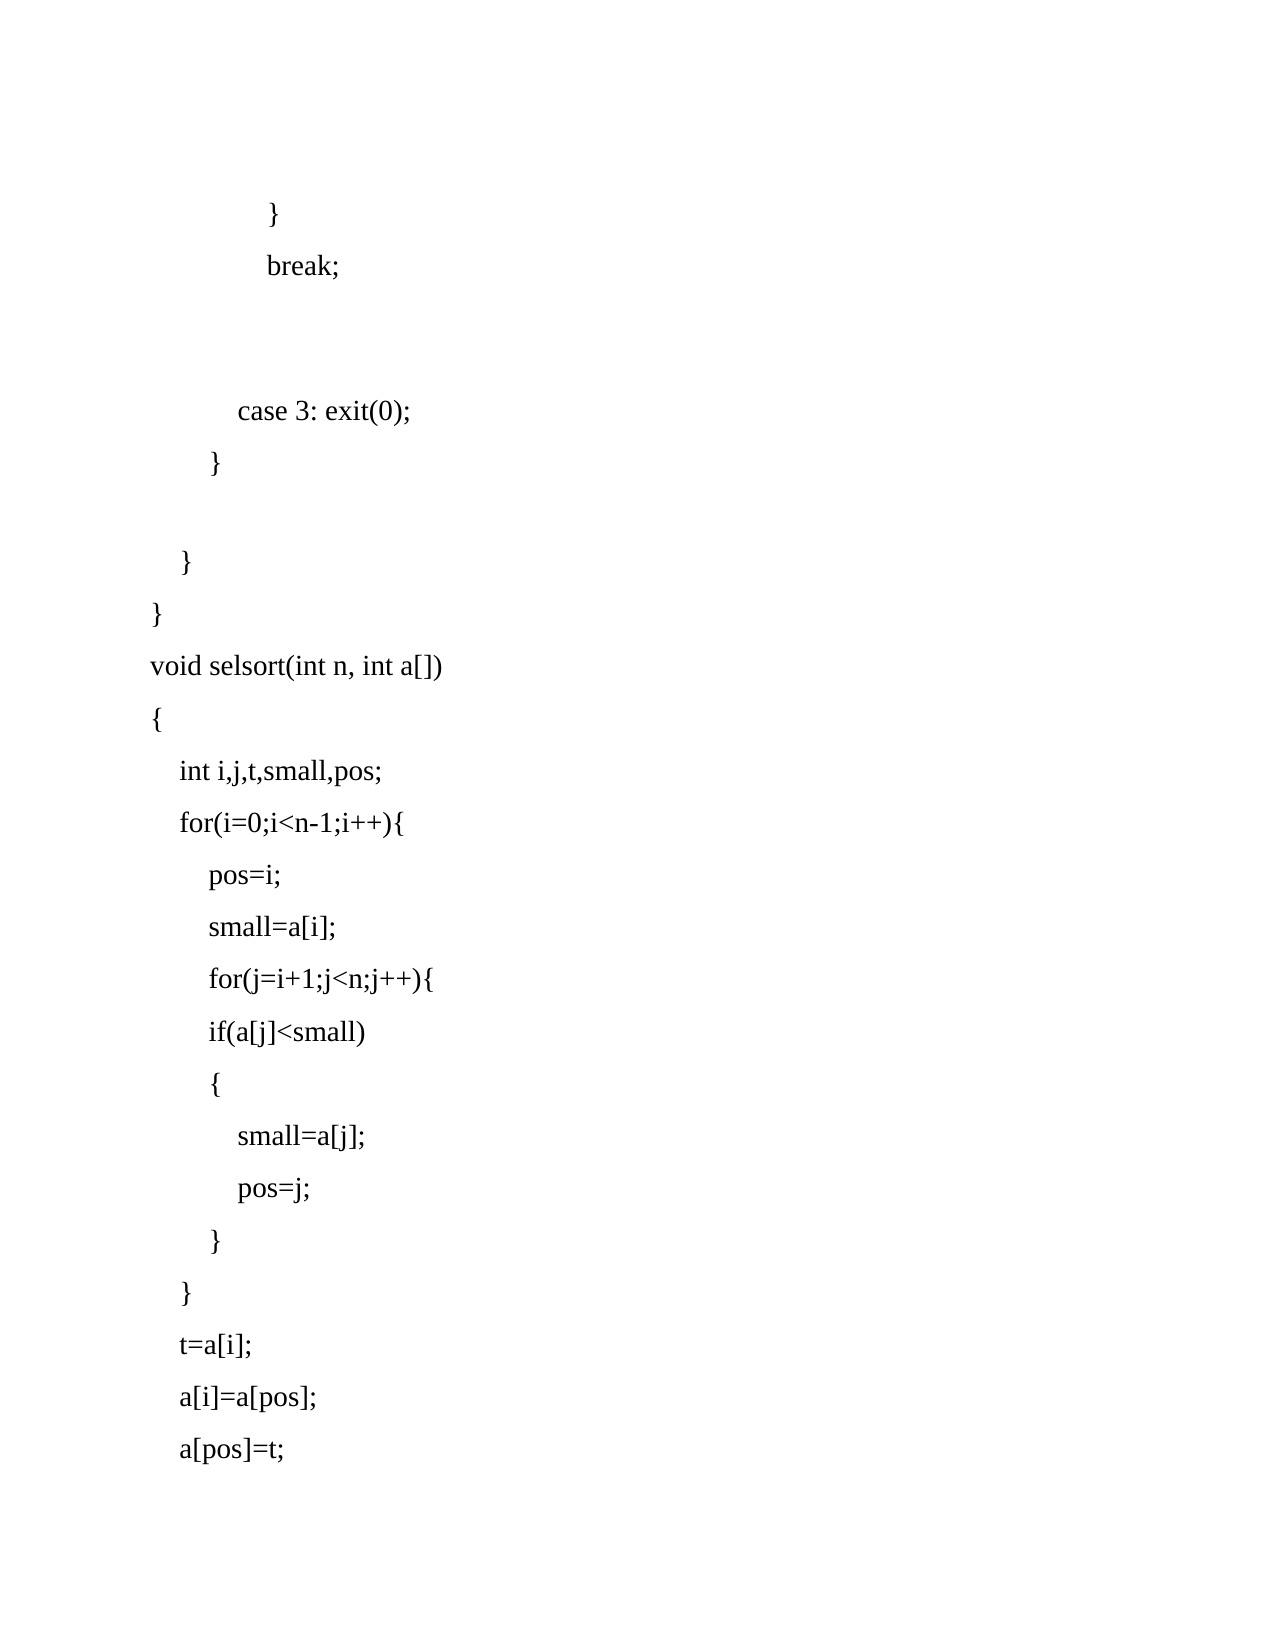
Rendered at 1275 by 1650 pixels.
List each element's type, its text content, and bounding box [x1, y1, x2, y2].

text a[i]=a[pos]; [150, 1379, 1125, 1413]
text { [150, 1066, 1125, 1099]
text } [150, 446, 1125, 479]
text small=a[j]; [150, 1118, 1125, 1152]
text for(i=0;i<n-1;i++){ [150, 805, 1125, 839]
text case 3: exit(0); [150, 393, 1125, 427]
text } [150, 1275, 1125, 1308]
text small=a[i]; [150, 909, 1125, 943]
text break; [150, 248, 1125, 282]
text } [150, 196, 1125, 230]
text void selsort(int n, int a[]) [150, 648, 1125, 682]
text { [150, 701, 1125, 734]
text pos=j; [150, 1170, 1125, 1204]
text } [150, 596, 1125, 630]
text int i,j,t,small,pos; [150, 753, 1125, 786]
text for(j=i+1;j<n;j++){ [150, 962, 1125, 995]
text if(a[j]<small) [150, 1014, 1125, 1047]
text a[pos]=t; [150, 1431, 1125, 1465]
text pos=i; [150, 857, 1125, 891]
text } [150, 1223, 1125, 1256]
text t=a[i]; [150, 1327, 1125, 1361]
text } [150, 544, 1125, 578]
